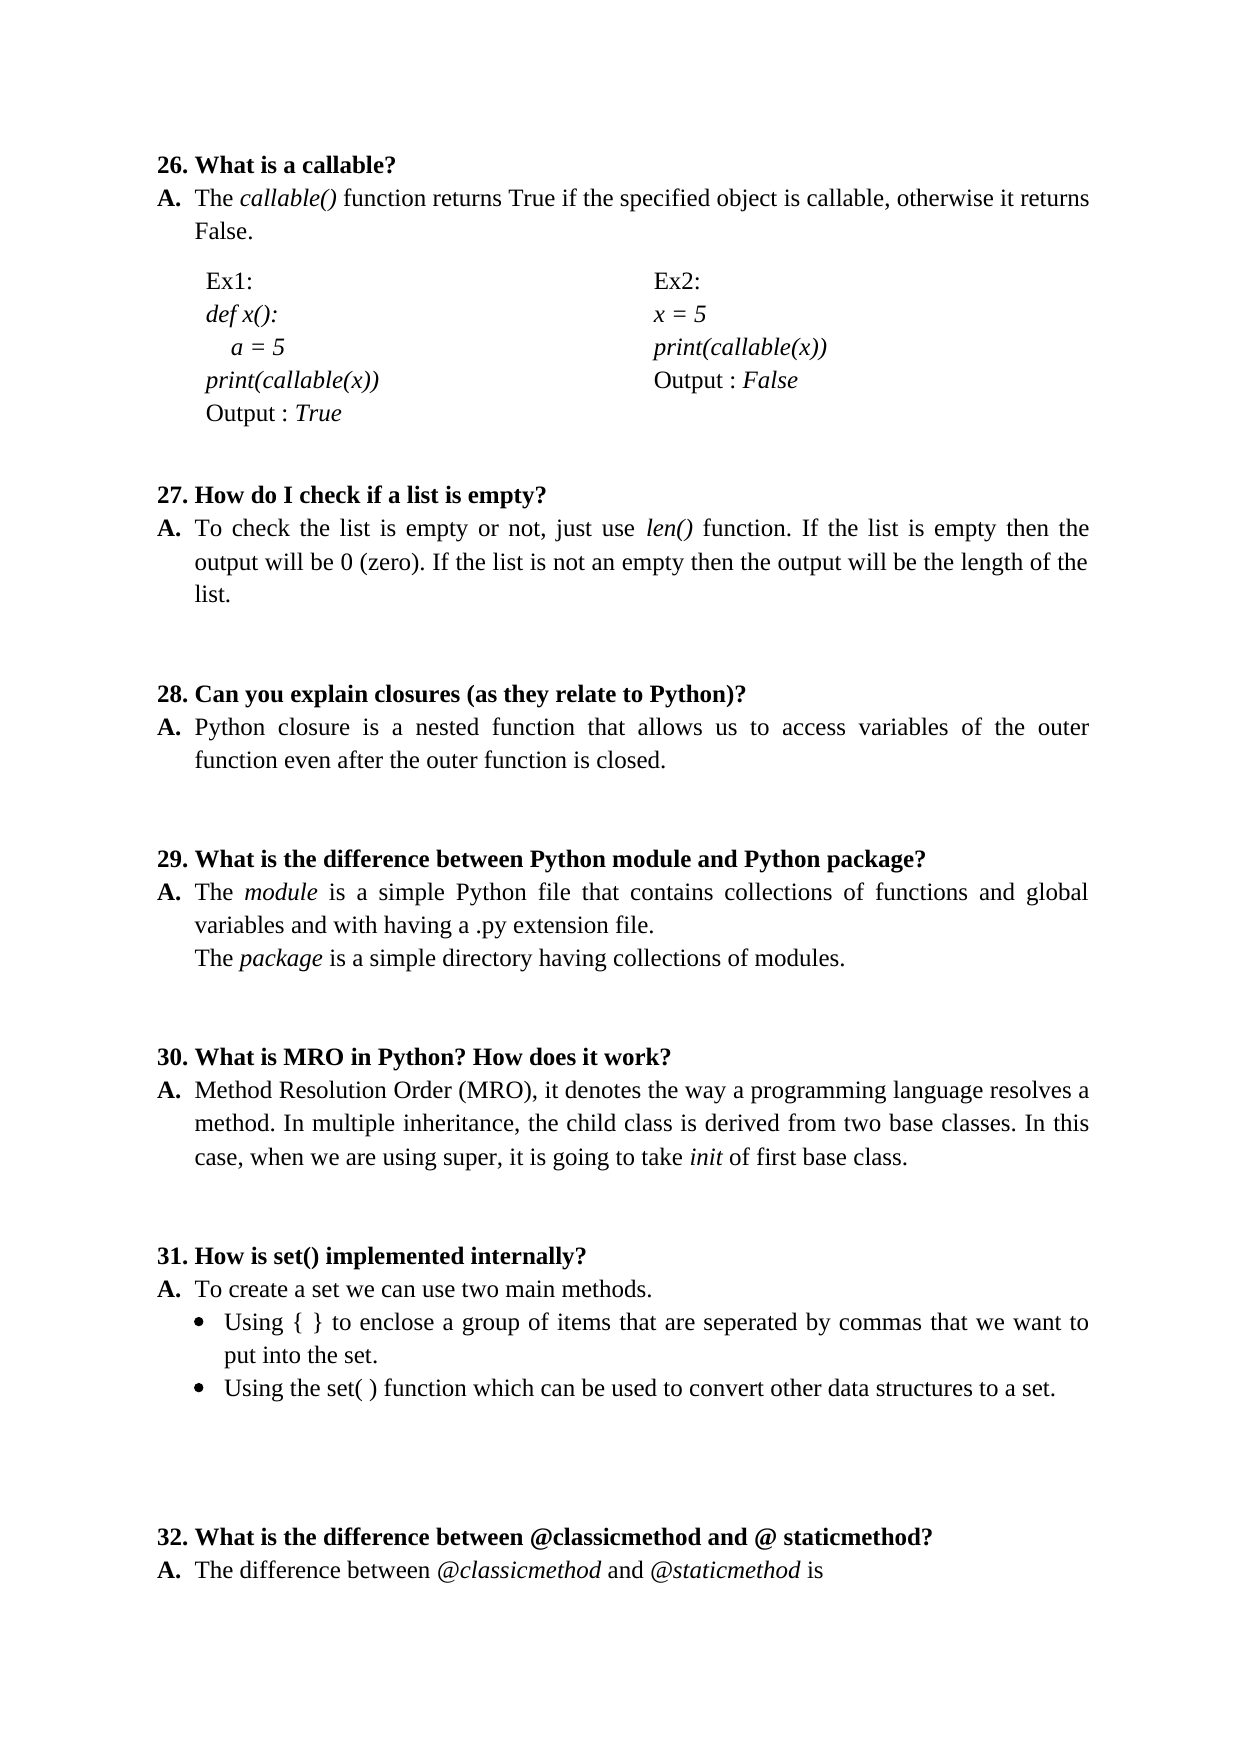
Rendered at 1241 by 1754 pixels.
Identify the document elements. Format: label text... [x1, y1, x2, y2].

list How is set() implemented internally? [157, 1241, 1090, 1270]
list The package is a simple directory having collections of modules. [194, 943, 1090, 972]
list Python closure is a nested function that allows us to access variables of the outer function even after the outer function is closed. [157, 712, 1090, 774]
list To create a set we can use two main methods. [157, 1274, 1090, 1303]
list Can you explain closures (as they relate to Python)? [157, 679, 1090, 708]
list What is the difference between Python module and Python package? [157, 844, 1090, 873]
table_header Ex2: x = 5 print(callable(x)) Output : False [642, 266, 1090, 431]
list What is the difference between @classicmethod and @ staticmethod? [157, 1522, 1090, 1551]
list The difference between @classicmethod and @staticmethod is [157, 1555, 1090, 1584]
list The callable() function returns True if the specified object is callable, otherwise it returns False. [157, 183, 1090, 245]
list Using the set( ) function which can be used to convert other data structures to a set. [194, 1373, 1090, 1402]
list How do I check if a list is empty? [157, 481, 1090, 509]
list To check the list is empty or not, just use len() function. If the list is empty then the output will be 0 (zero). If the list is not an empty then the output will be the length of the list. [157, 513, 1090, 608]
list What is MRO in Python? How does it work? [157, 1042, 1090, 1071]
table_header Ex1: def x(): a = 5 print(callable(x)) Output : True [194, 266, 642, 431]
list The module is a simple Python file that contains collections of functions and global variables and with having a .py extension file. [157, 877, 1090, 939]
list Using { } to enclose a group of items that are seperated by commas that we want to put into the set. [194, 1307, 1090, 1369]
list Method Resolution Order (MRO), it denotes the way a programming language resolves a method. In multiple inheritance, the child class is derived from two base classes. In this case, when we are using super, it is going to take init of first base class. [157, 1076, 1090, 1170]
list What is a callable? [157, 150, 1090, 179]
